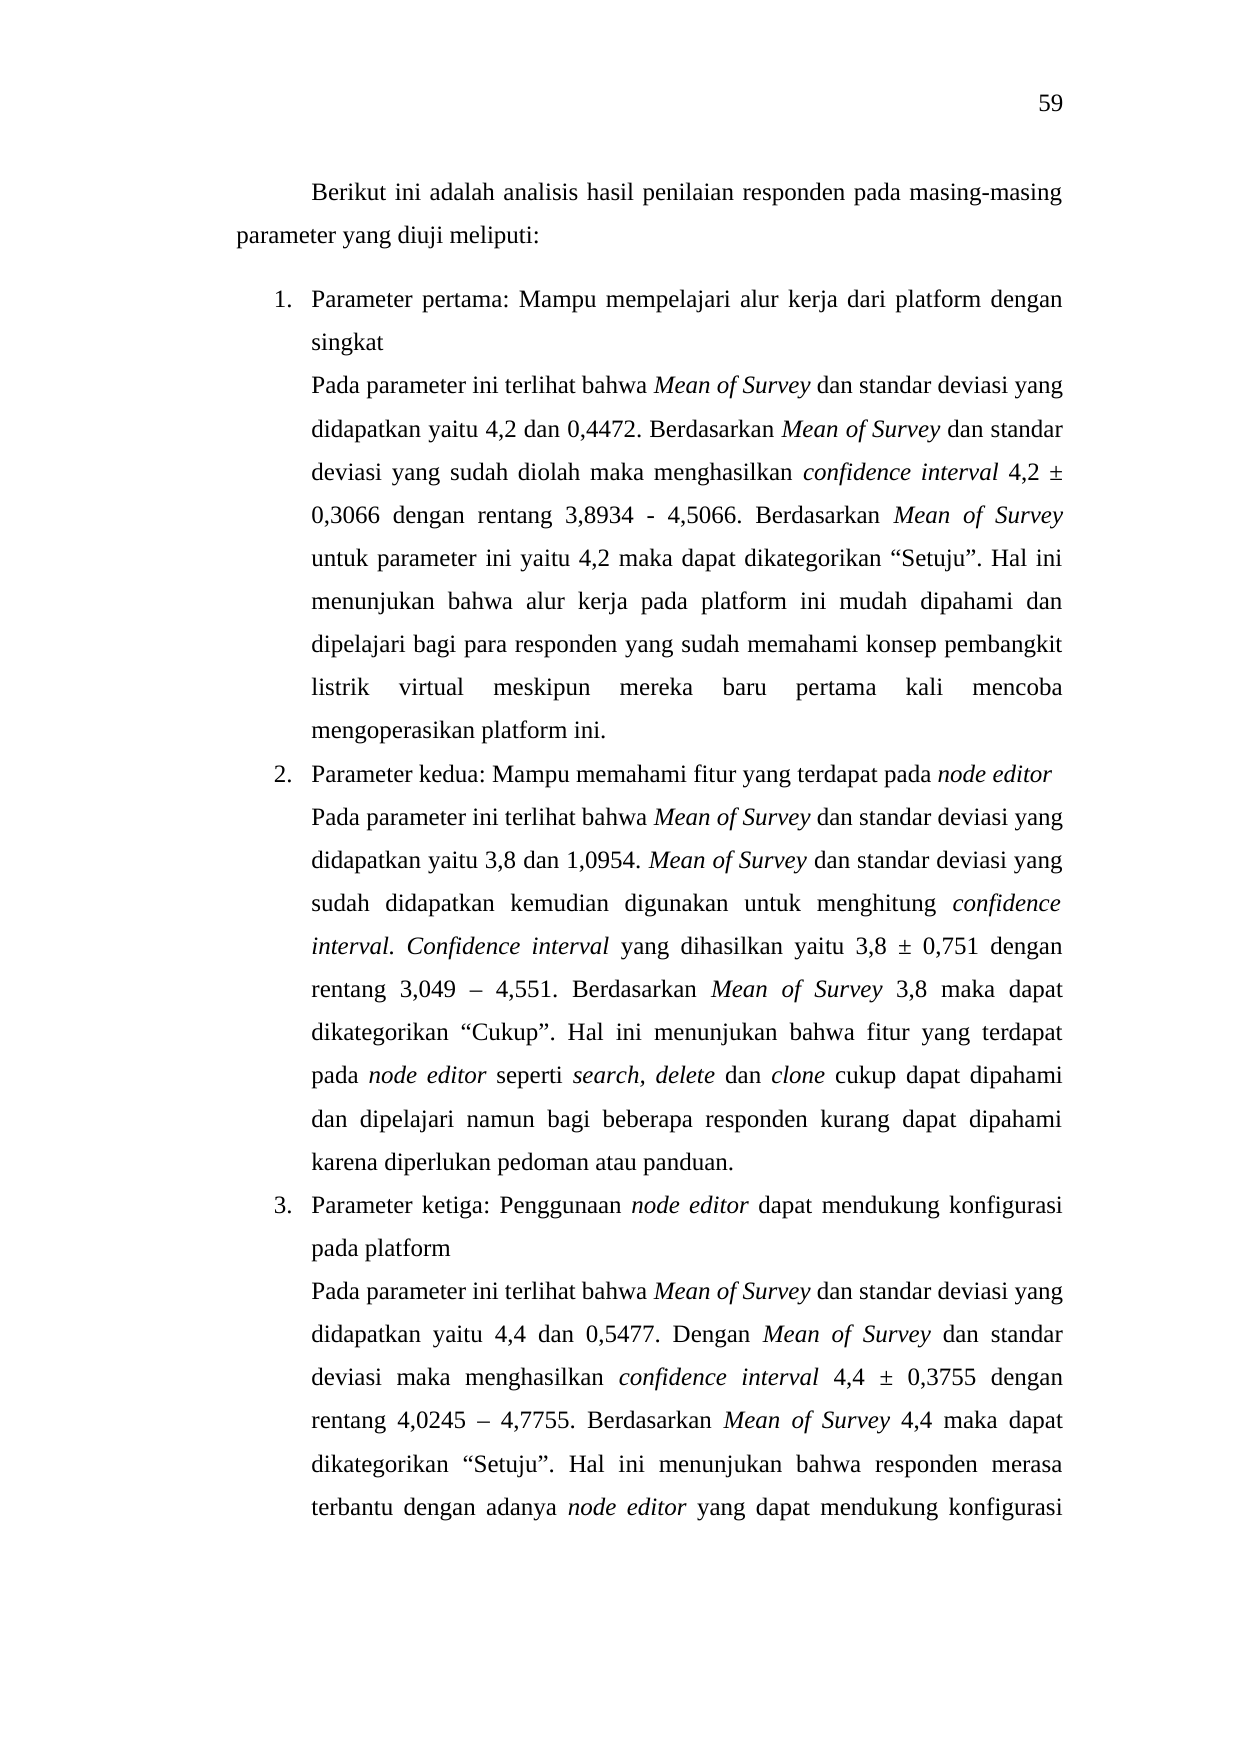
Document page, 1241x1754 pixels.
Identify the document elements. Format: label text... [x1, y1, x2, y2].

list Parameter kedua: Mampu memahami fitur yang terdapat pada node editor [274, 759, 1063, 787]
list Pada parameter ini terlihat bahwa Mean of Survey dan standar deviasi yang didapatkan yaitu 3,8 dan 1,0954. Mean of Survey dan standar deviasi yang sudah didapatkan kemudian digunakan untuk menghitung confidence interval. Confidence interval yang dihasilkan yaitu 3,8 ± 0,751 dengan rentang 3,049 – 4,551. Berdasarkan Mean of Survey 3,8 maka dapat dikategorikan “Cukup”. Hal ini menunjukan bahwa fitur yang terdapat pada node editor seperti search, delete dan clone cukup dapat dipahami dan dipelajari namun bagi beberapa responden kurang dapat dipahami karena diperlukan pedoman atau panduan. [311, 802, 1063, 1176]
text Berikut ini adalah analisis hasil penilaian responden pada masing-masing parameter yang diuji meliputi: [236, 177, 1063, 249]
list Parameter pertama: Mampu mempelajari alur kerja dari platform dengan singkat [274, 284, 1063, 356]
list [311, 1276, 1063, 1521]
list Pada parameter ini terlihat bahwa Mean of Survey dan standar deviasi yang didapatkan yaitu 4,2 dan 0,4472. Berdasarkan Mean of Survey dan standar deviasi yang sudah diolah maka menghasilkan confidence interval 4,2 ± 0,3066 dengan rentang 3,8934 - 4,5066. Berdasarkan Mean of Survey untuk parameter ini yaitu 4,2 maka dapat dikategorikan “Setuju”. Hal ini menunjukan bahwa alur kerja pada platform ini mudah dipahami dan dipelajari bagi para responden yang sudah memahami konsep pembangkit listrik virtual meskipun mereka baru pertama kali mencoba mengoperasikan platform ini. [311, 371, 1063, 744]
list Parameter ketiga: Penggunaan node editor dapat mendukung konfigurasi pada platform [274, 1190, 1063, 1262]
